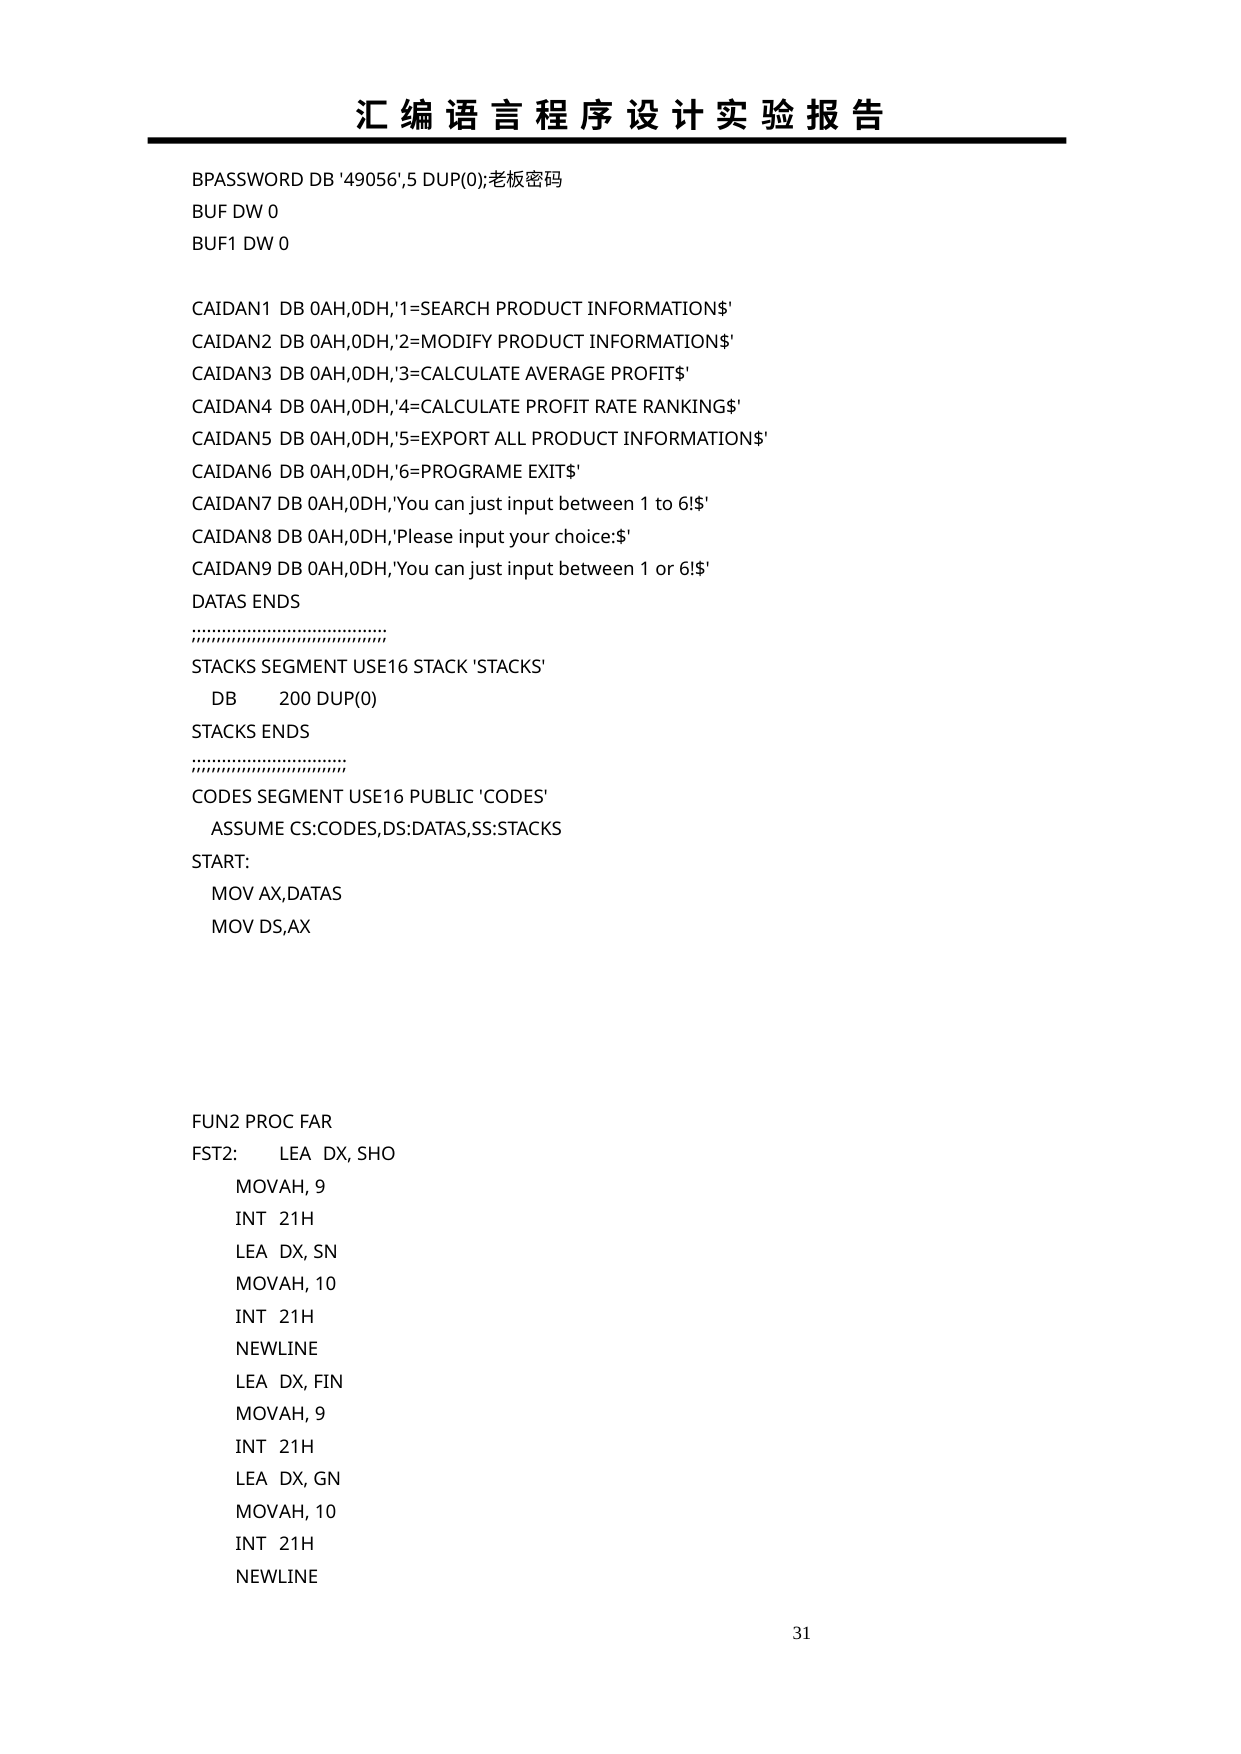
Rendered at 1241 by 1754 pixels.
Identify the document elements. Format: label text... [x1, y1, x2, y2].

text MOV AH, 9 [148, 1397, 1092, 1429]
text CODES SEGMENT USE16 PUBLIC 'CODES' [148, 779, 1092, 812]
text DB 200 DUP(0) [148, 682, 1092, 714]
text ;;;;;;;;;;;;;;;;;;;;;;;;;;;;;;; [148, 747, 1092, 779]
text ASSUME CS:CODES,DS:DATAS,SS:STACKS [148, 812, 1092, 844]
text CAIDAN7 DB 0AH,0DH,'You can just input between 1 to 6!$' [148, 487, 1092, 519]
text MOV AH, 10 [148, 1494, 1092, 1527]
text LEA DX, SN [148, 1234, 1092, 1267]
text STACKS ENDS [148, 714, 1092, 747]
text BUF1 DW 0 [148, 227, 1092, 259]
text STACKS SEGMENT USE16 STACK 'STACKS' [148, 649, 1092, 682]
text NEWLINE [148, 1559, 1092, 1592]
text BPASSWORD DB '49056',5 DUP(0);老板密码 [148, 162, 1092, 194]
text MOV DS,AX [148, 909, 1092, 942]
text BUF DW 0 [148, 194, 1092, 227]
text CAIDAN3 DB 0AH,0DH,'3=CALCULATE AVERAGE PROFIT$' [148, 357, 1092, 389]
text MOV AH, 9 [148, 1169, 1092, 1202]
text INT 21H [148, 1527, 1092, 1559]
text FST2: LEA DX, SHO [148, 1137, 1092, 1169]
text CAIDAN1 DB 0AH,0DH,'1=SEARCH PRODUCT INFORMATION$' [148, 292, 1092, 324]
text FUN2 PROC FAR [148, 1104, 1092, 1137]
text NEWLINE [148, 1332, 1092, 1364]
text CAIDAN2 DB 0AH,0DH,'2=MODIFY PRODUCT INFORMATION$' [148, 324, 1092, 357]
text MOV AX,DATAS [148, 877, 1092, 909]
text ;;;;;;;;;;;;;;;;;;;;;;;;;;;;;;;;;;;;;;; [148, 617, 1092, 649]
text CAIDAN5 DB 0AH,0DH,'5=EXPORT ALL PRODUCT INFORMATION$' [148, 422, 1092, 454]
text START: [148, 844, 1092, 877]
text INT 21H [148, 1202, 1092, 1234]
text CAIDAN8 DB 0AH,0DH,'Please input your choice:$' [148, 519, 1092, 552]
text LEA DX, GN [148, 1462, 1092, 1494]
text DATAS ENDS [148, 584, 1092, 617]
text INT 21H [148, 1429, 1092, 1462]
text CAIDAN9 DB 0AH,0DH,'You can just input between 1 or 6!$' [148, 552, 1092, 584]
text CAIDAN6 DB 0AH,0DH,'6=PROGRAME EXIT$' [148, 454, 1092, 487]
text LEA DX, FIN [148, 1364, 1092, 1397]
text CAIDAN4 DB 0AH,0DH,'4=CALCULATE PROFIT RATE RANKING$' [148, 389, 1092, 422]
text INT 21H [148, 1299, 1092, 1332]
text MOV AH, 10 [148, 1267, 1092, 1299]
